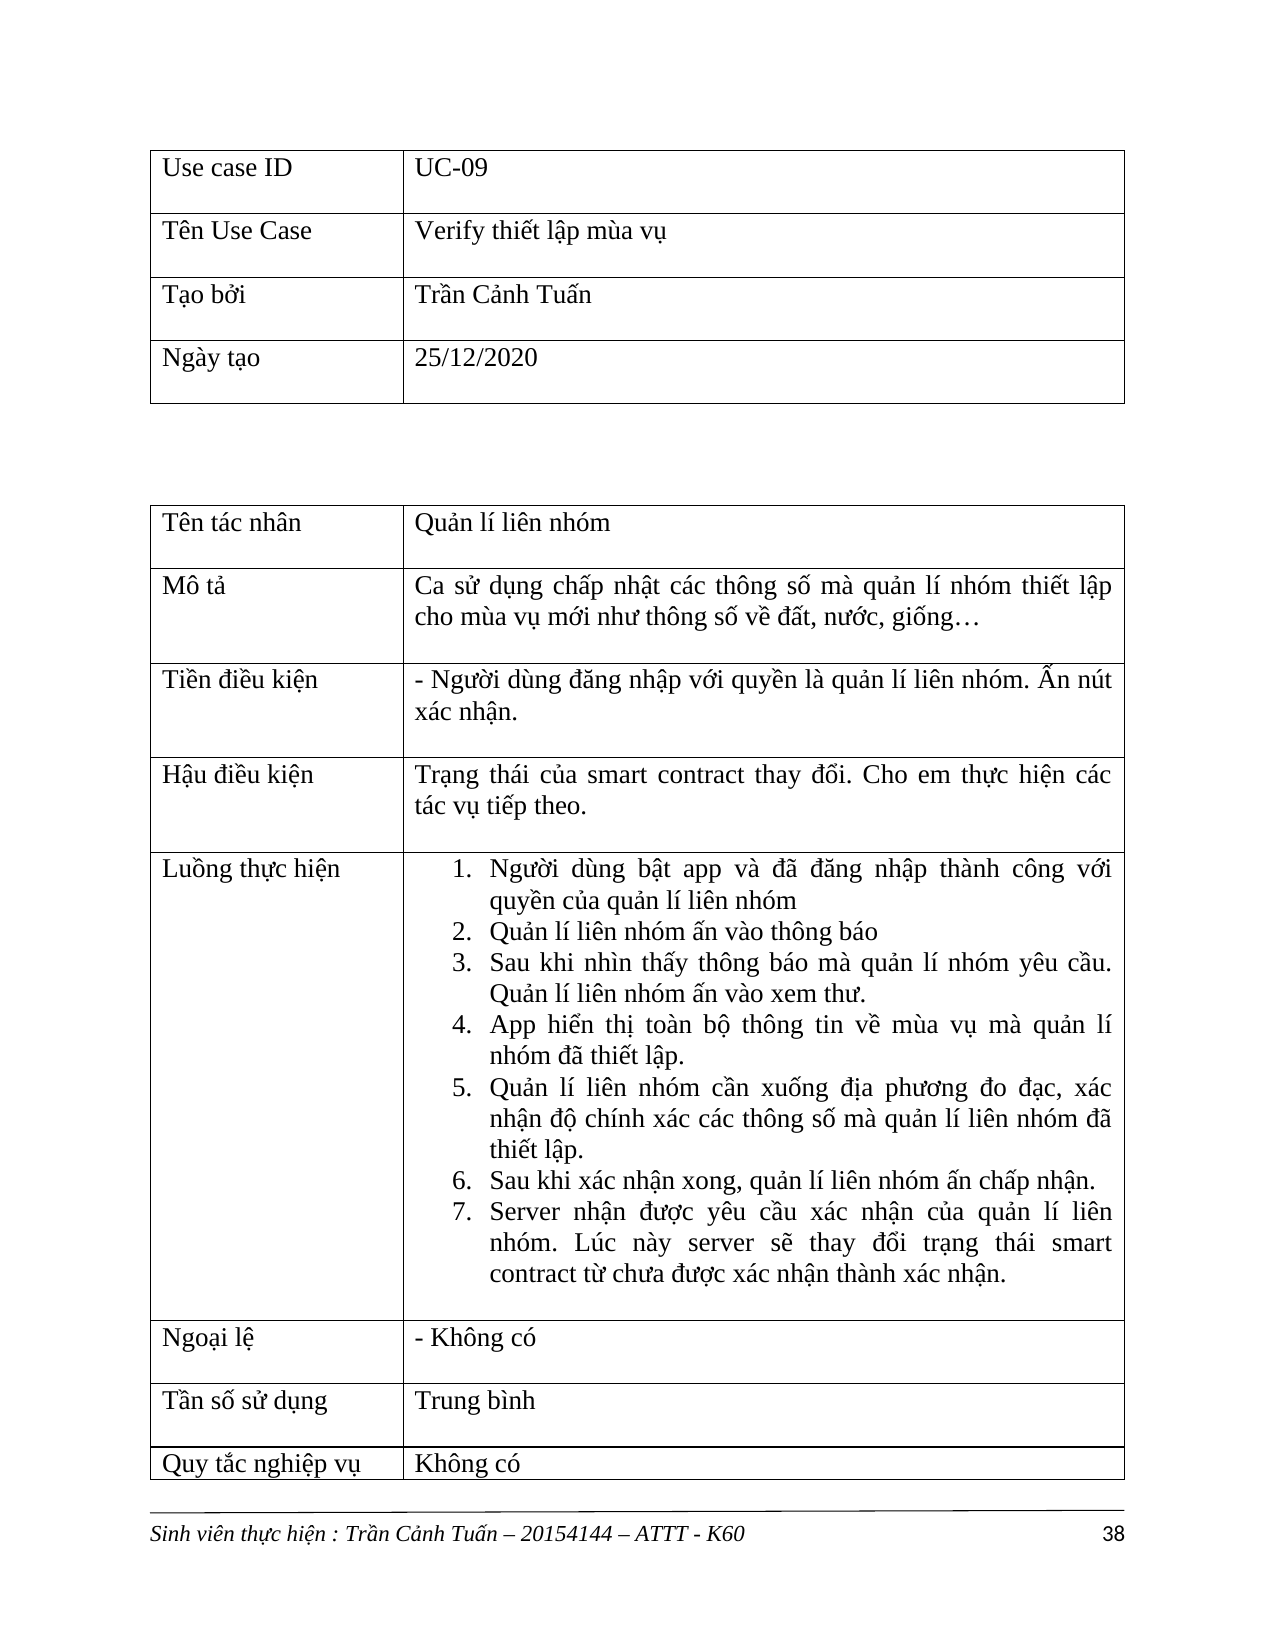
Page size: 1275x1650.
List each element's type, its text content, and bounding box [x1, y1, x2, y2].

table_cell Tần số sử dụng [151, 1384, 403, 1446]
table_cell - Không có [404, 1321, 1124, 1383]
table_cell 25/12/2020 [404, 341, 1124, 403]
table_cell Trạng thái của smart contract thay đổi. Cho em thực hiện các tác vụ tiếp theo. [404, 758, 1124, 852]
table_cell Ngoại lệ [151, 1321, 403, 1383]
table_cell Tiền điều kiện [151, 664, 403, 757]
table_cell Ca sử dụng chấp nhật các thông số mà quản lí nhóm thiết lập cho mùa vụ mới như thông số về đất, nước, giống… [404, 569, 1124, 663]
table_cell Trần Cảnh Tuấn [404, 278, 1124, 340]
table_header UC-09 [404, 151, 1124, 213]
table_cell Ngày tạo [151, 341, 403, 403]
table_cell - Người dùng đăng nhập với quyền là quản lí liên nhóm. Ấn nút xác nhận. [404, 664, 1124, 757]
table_cell Hậu điều kiện [151, 758, 403, 852]
table_cell Verify thiết lập mùa vụ [404, 214, 1124, 277]
table_cell Tạo bởi [151, 278, 403, 340]
table_cell Tên Use Case [151, 214, 403, 277]
table_header Quản lí liên nhóm [404, 506, 1124, 568]
table_cell Không có [404, 1448, 1124, 1479]
table_cell Quy tắc nghiệp vụ [151, 1448, 403, 1479]
table_header Tên tác nhân [151, 506, 403, 568]
table_cell Mô tả [151, 569, 403, 663]
table_header Use case ID [151, 151, 403, 213]
table_cell Trung bình [404, 1384, 1124, 1446]
table_cell Luồng thực hiện [151, 853, 403, 1320]
